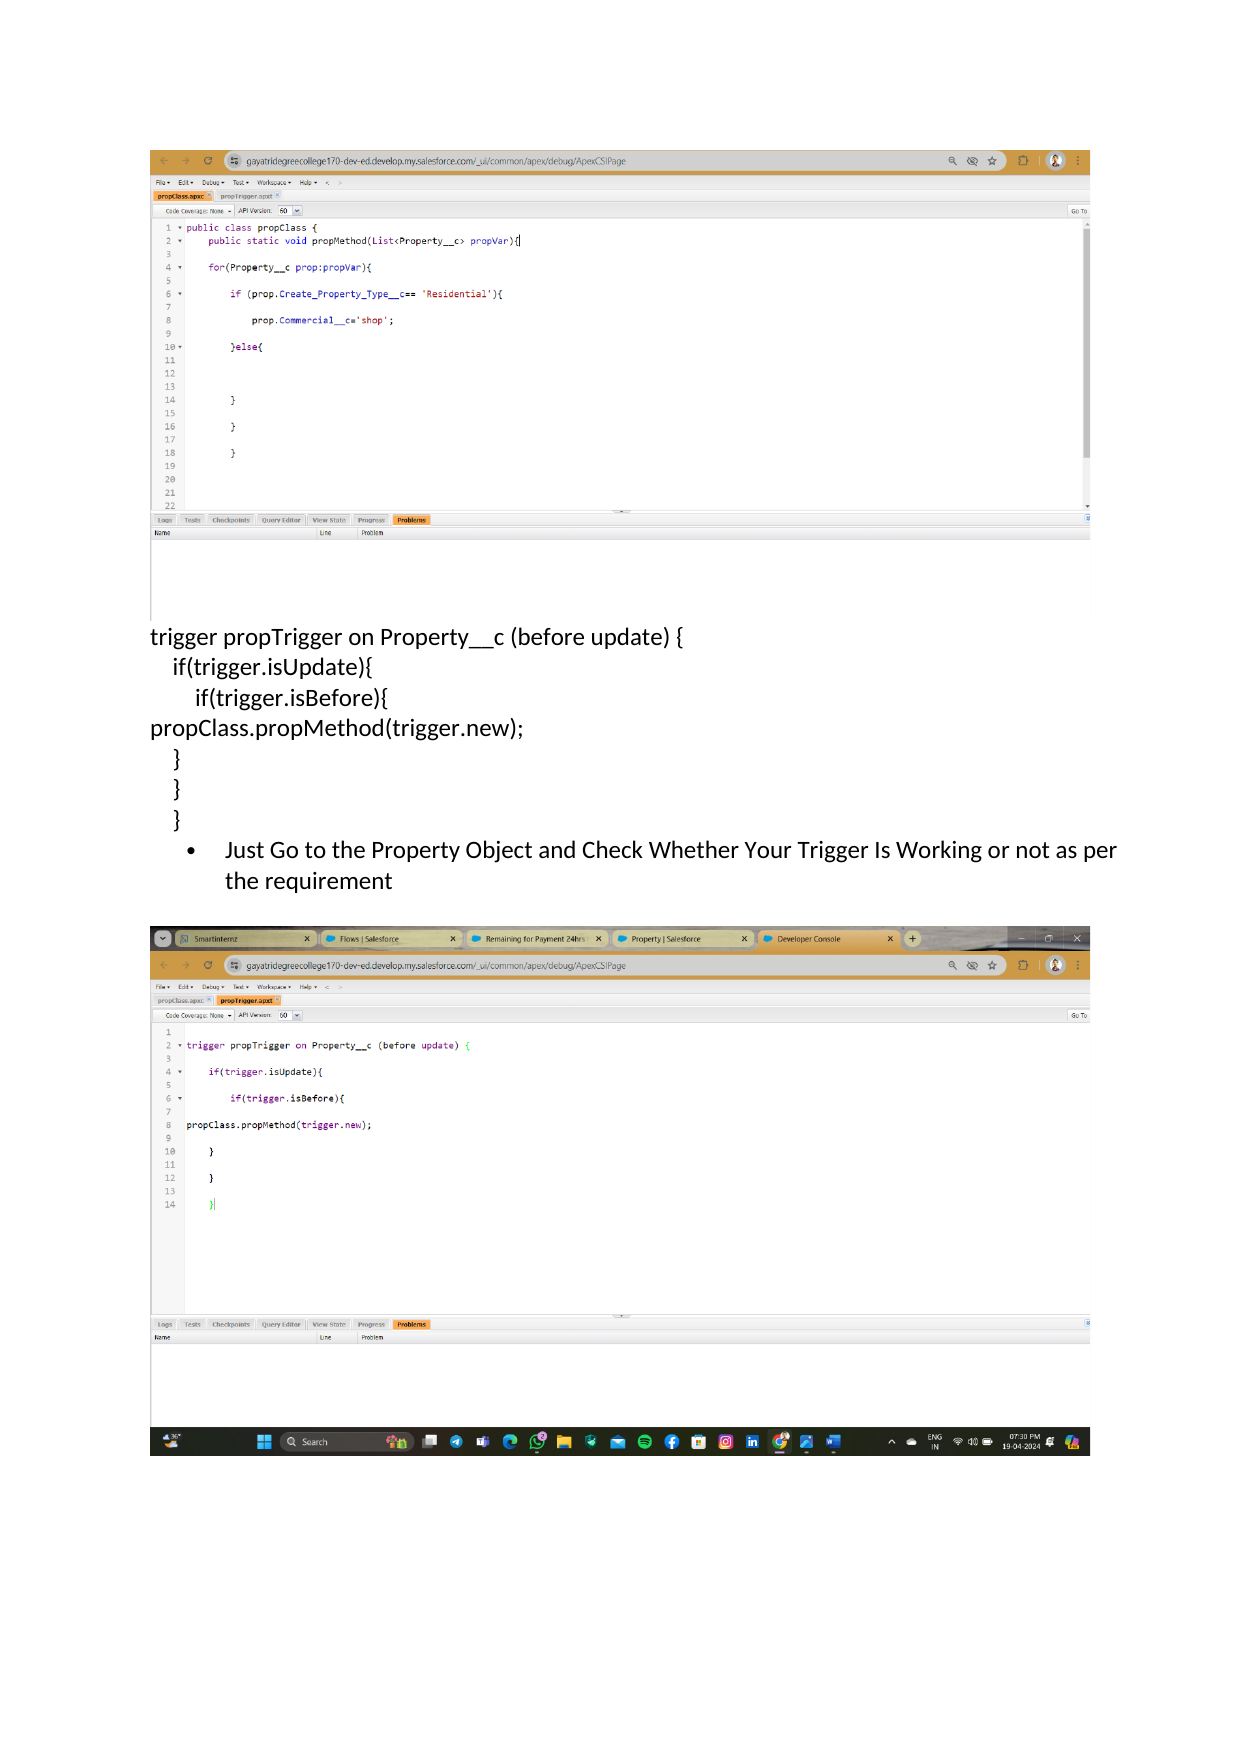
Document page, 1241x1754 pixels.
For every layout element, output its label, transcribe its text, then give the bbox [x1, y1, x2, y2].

list Just Go to the Property Object and Check Whether Your Trigger Is Working or not as per the requirement [187, 835, 1156, 896]
text if(trigger.isBefore){ [150, 682, 1156, 713]
text } [150, 774, 1156, 804]
text if(trigger.isUpdate){ [150, 652, 1156, 682]
text } [150, 804, 1156, 835]
text trigger propTrigger on Property__c (before update) { [150, 621, 1156, 652]
text propClass.propMethod(trigger.new); [150, 713, 1156, 743]
picture [150, 926, 1091, 1456]
text } [150, 743, 1156, 774]
picture [150, 150, 1091, 621]
